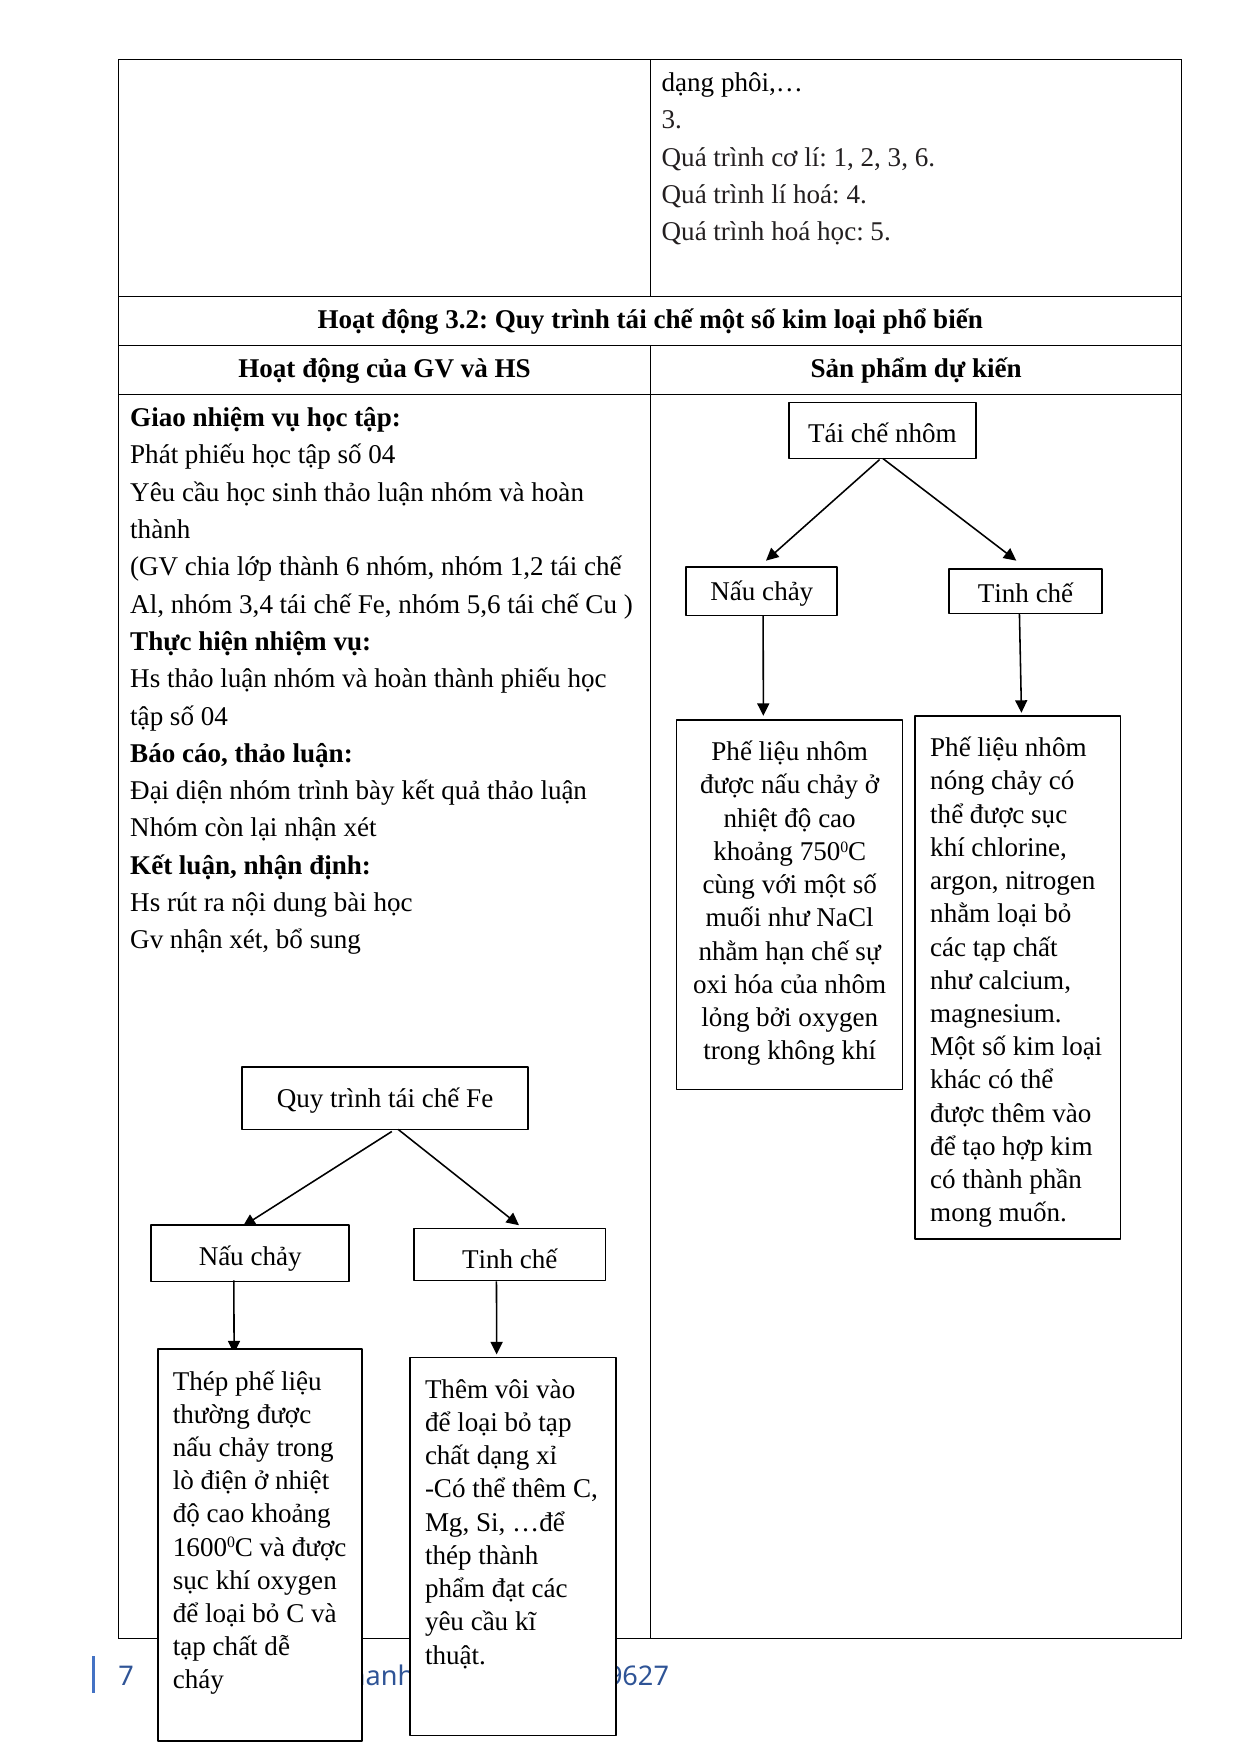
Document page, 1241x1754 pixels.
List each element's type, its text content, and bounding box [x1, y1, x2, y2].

table_cell Hoạt động của GV và HS [119, 346, 650, 394]
table_cell [651, 395, 1181, 1638]
table_cell Hoạt động 3.2: Quy trình tái chế một số kim loại phổ biến [119, 297, 1181, 345]
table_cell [119, 395, 650, 1638]
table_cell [651, 60, 1181, 296]
table_cell Sản phẩm dự kiến [651, 346, 1181, 394]
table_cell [119, 60, 650, 296]
